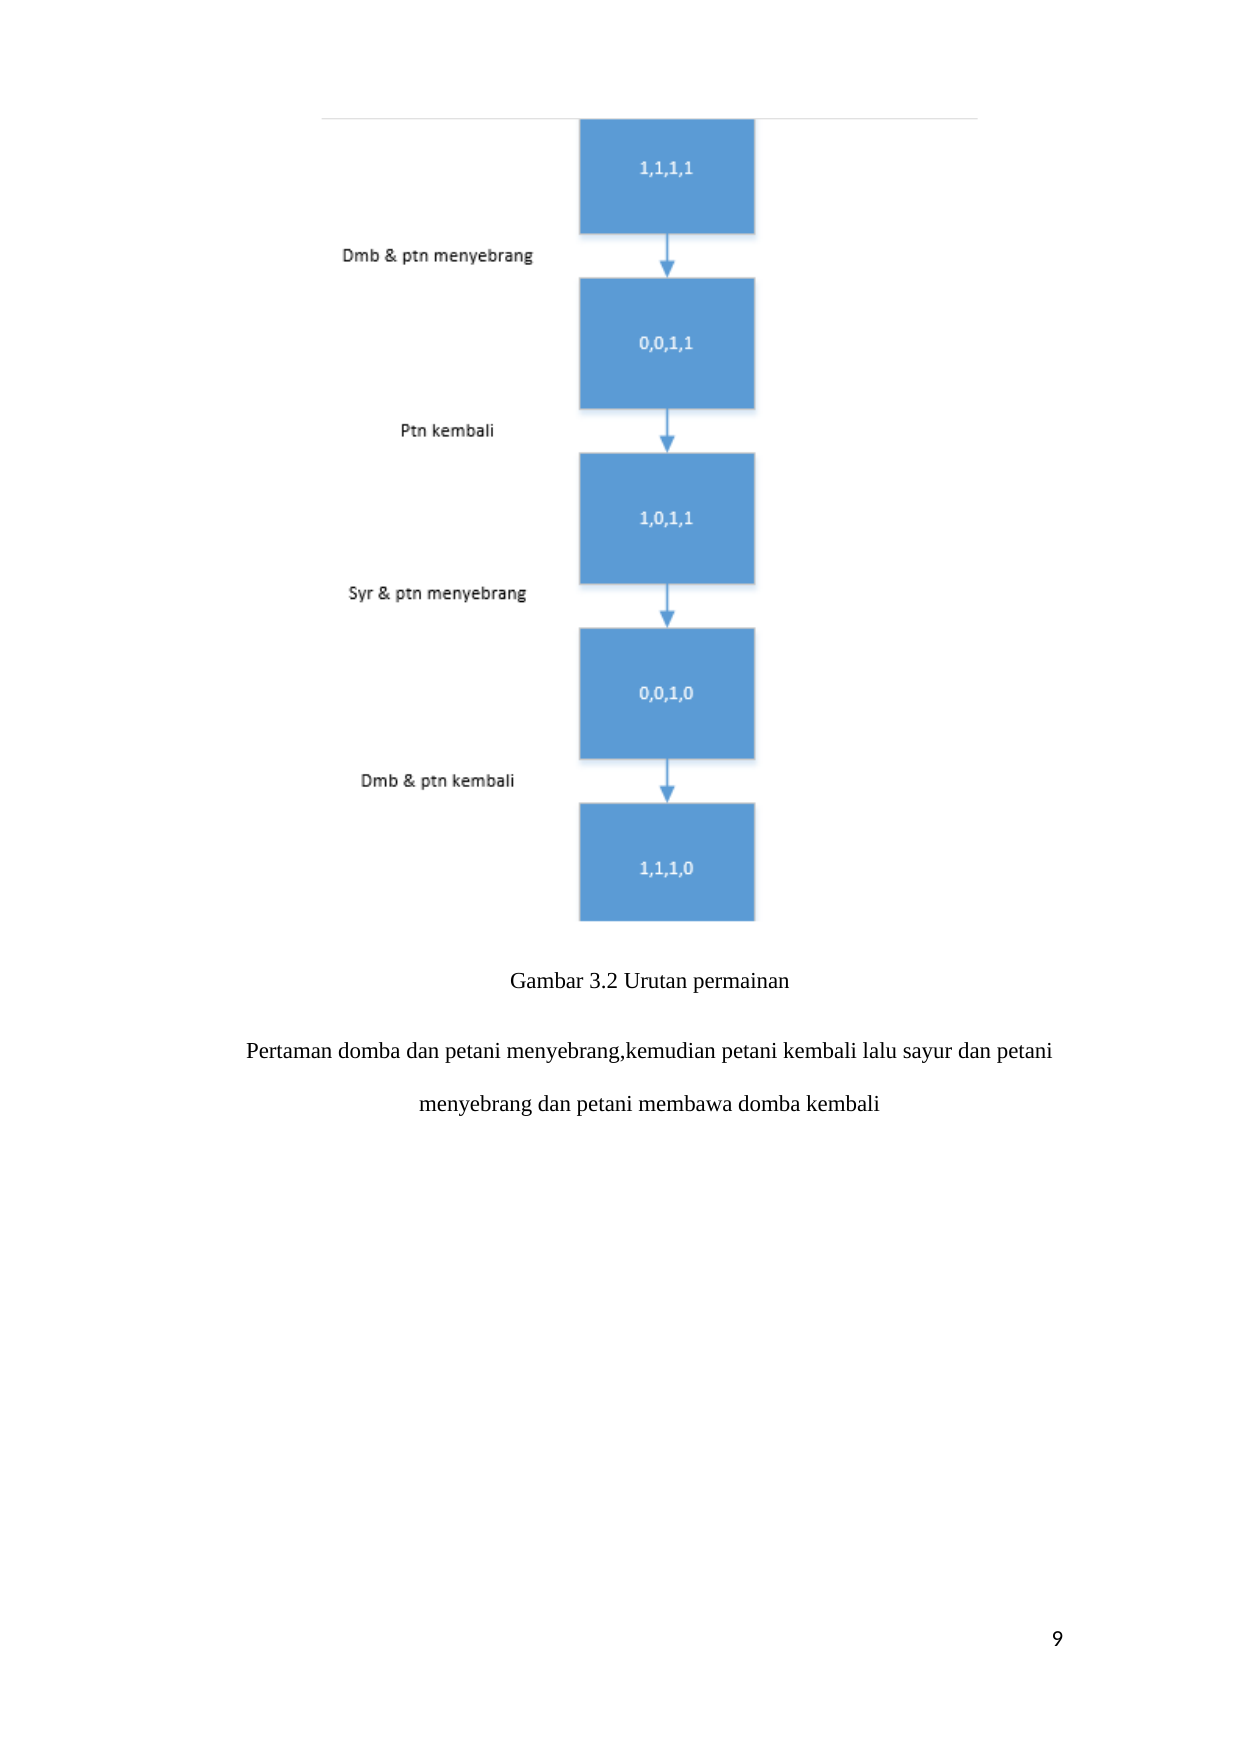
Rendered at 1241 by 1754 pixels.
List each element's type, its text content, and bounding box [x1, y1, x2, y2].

text Pertaman domba dan petani menyebrang,kemudian petani kembali lalu sayur dan petani menyebrang dan petani membawa domba kembali [236, 1037, 1063, 1116]
text Gambar 3.2 Urutan permainan [236, 967, 1063, 994]
picture [321, 118, 978, 923]
